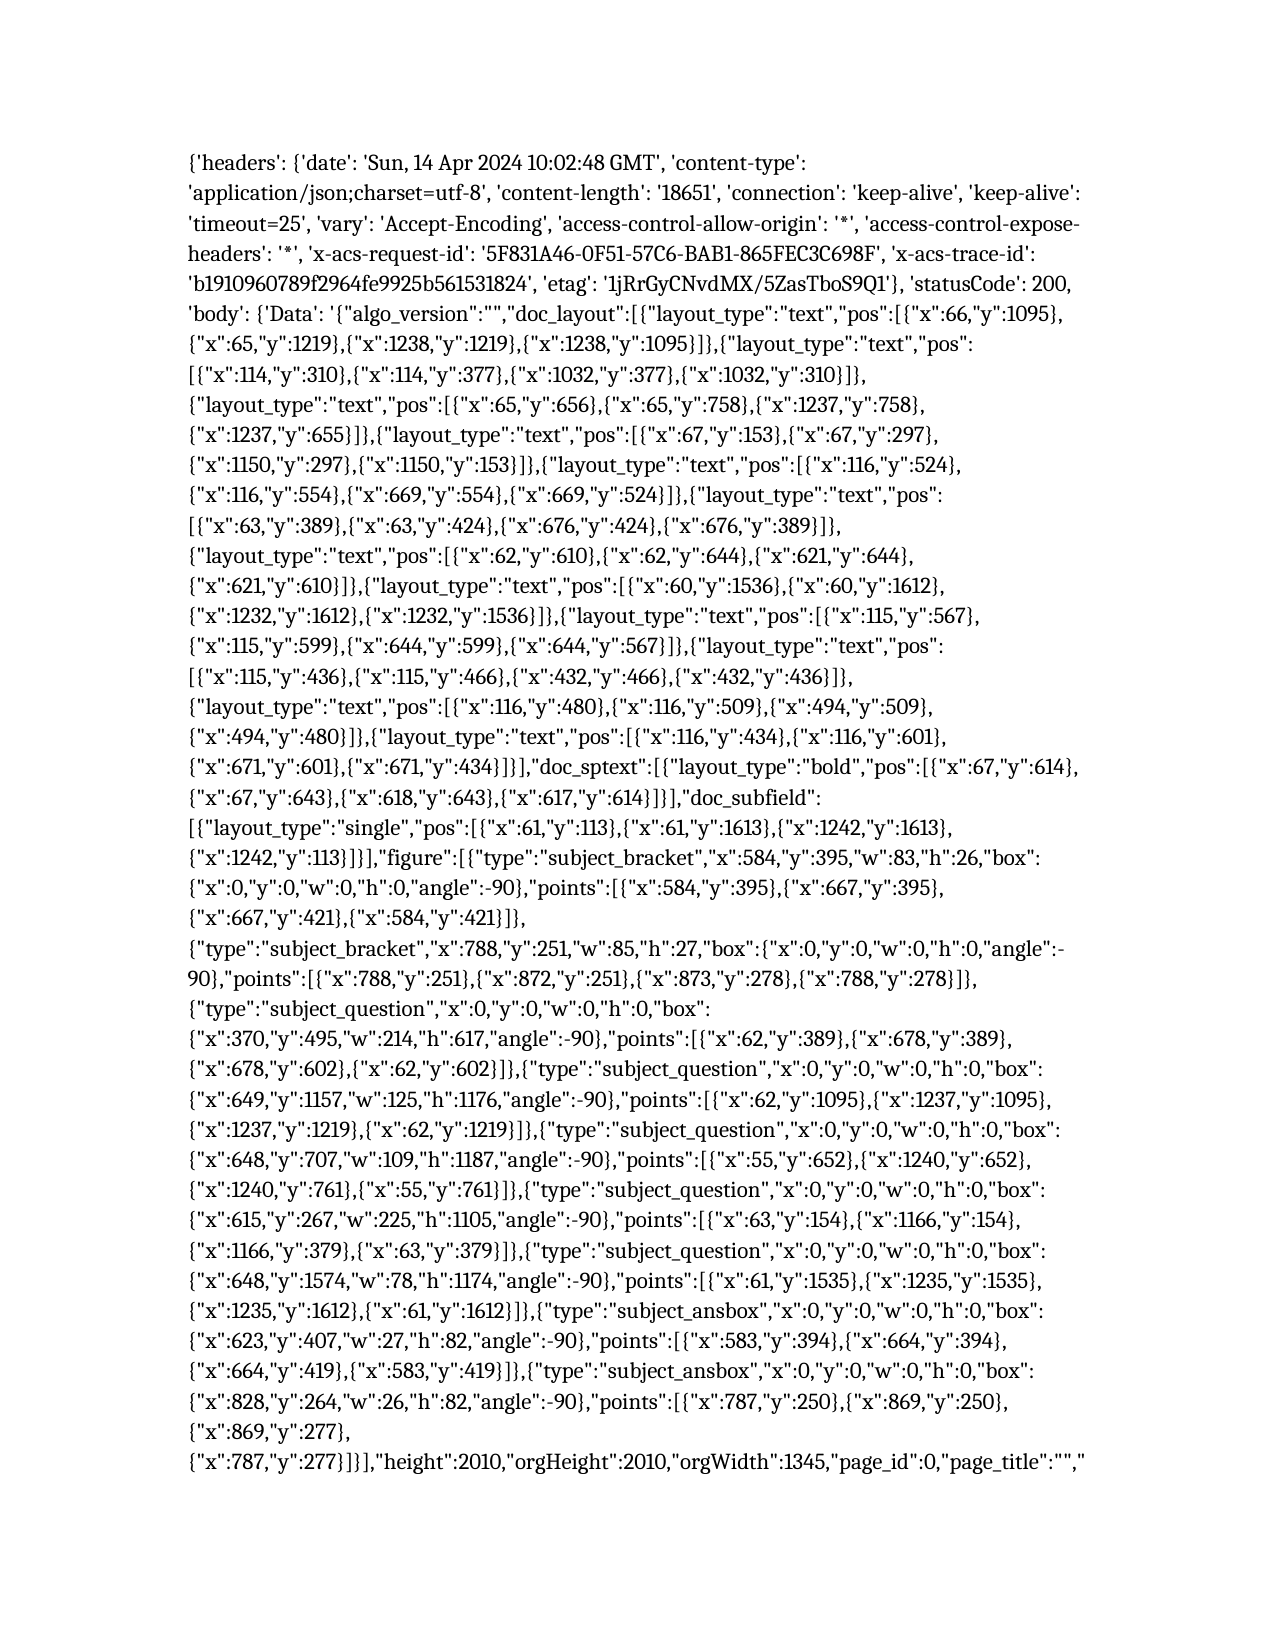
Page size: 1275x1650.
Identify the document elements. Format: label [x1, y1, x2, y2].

text [187, 150, 1087, 1475]
